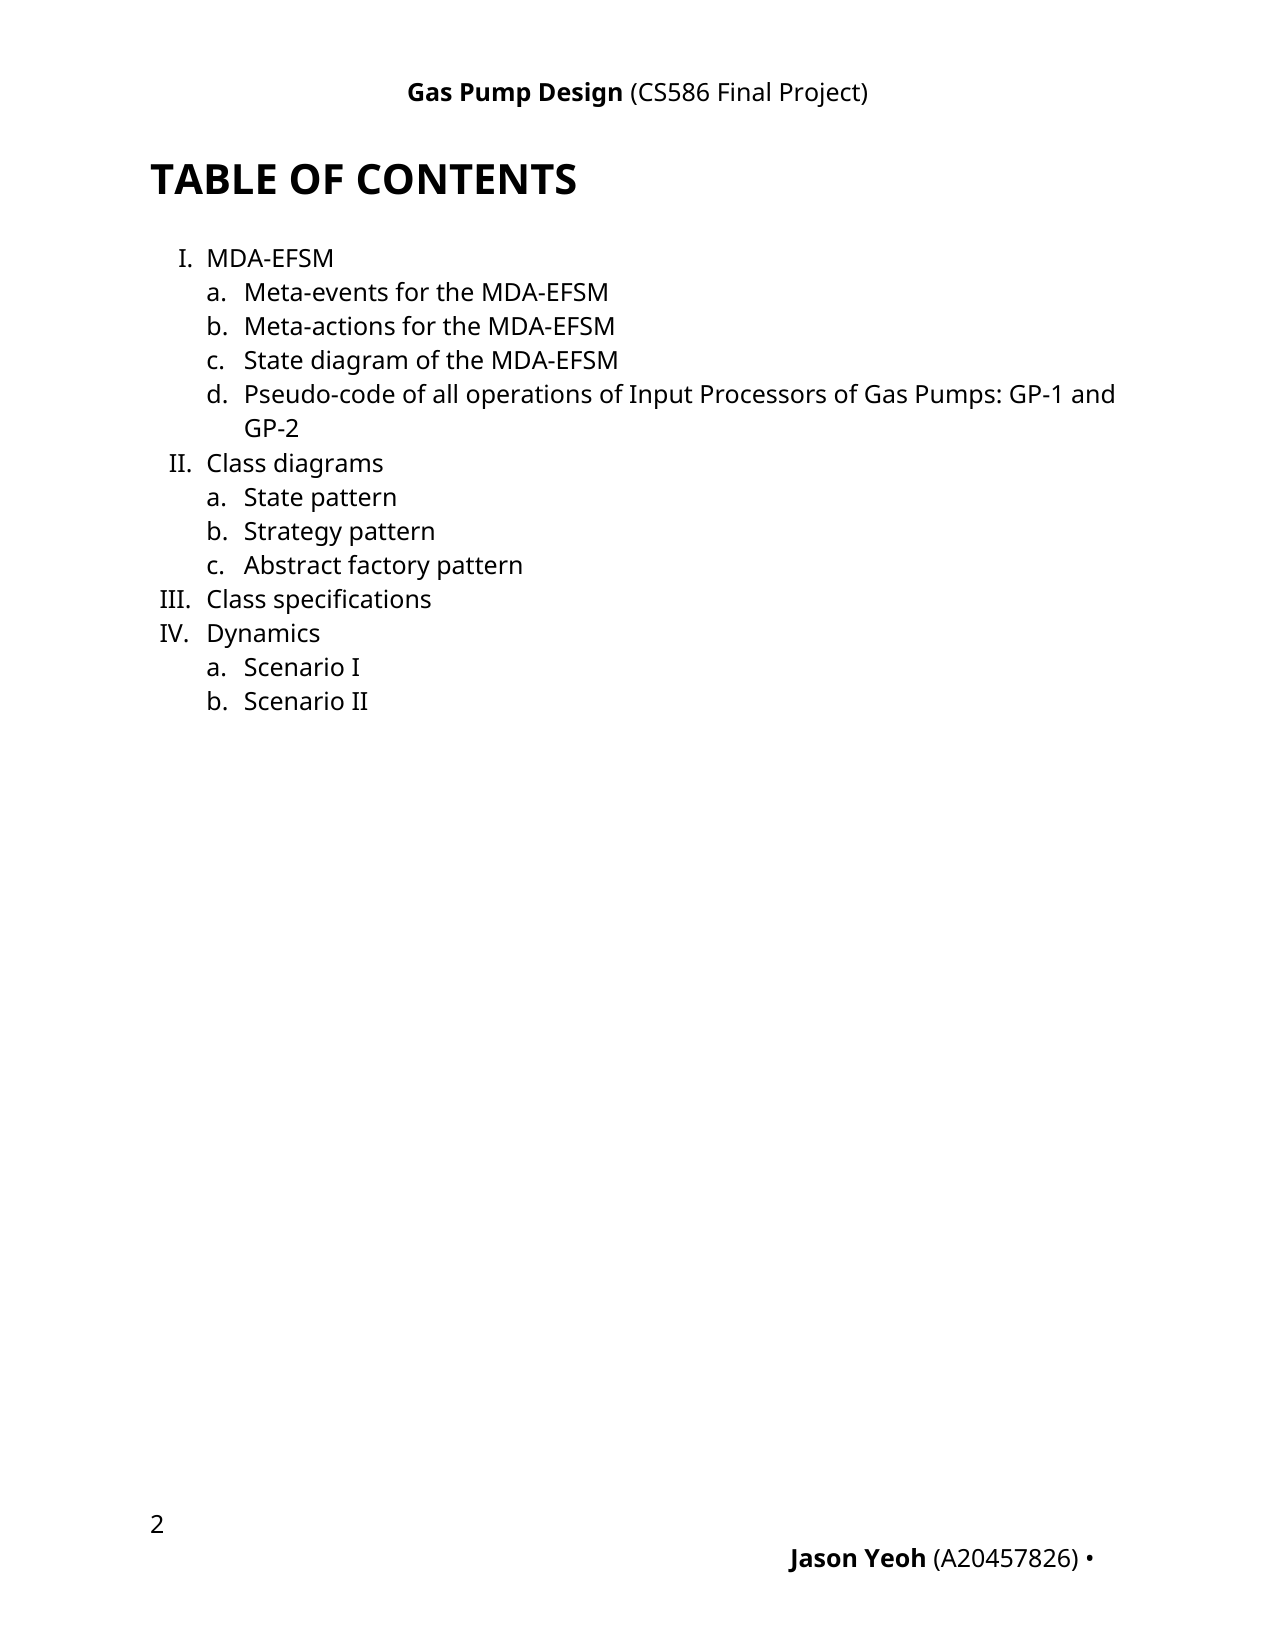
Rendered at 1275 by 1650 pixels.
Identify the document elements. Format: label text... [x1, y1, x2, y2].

list Class specifications [159, 581, 1125, 616]
list Scenario II [206, 684, 1125, 718]
subtitle TABLE OF CONTENTS [150, 150, 1125, 207]
list Strategy pattern [206, 513, 1125, 547]
list Dynamics [159, 616, 1125, 649]
list State diagram of the MDA-EFSM [206, 343, 1125, 377]
list Meta-events for the MDA-EFSM [206, 275, 1125, 309]
list MDA-EFSM [178, 241, 1125, 275]
list Scenario I [206, 649, 1125, 684]
list Class diagrams [169, 445, 1125, 479]
list Abstract factory pattern [206, 547, 1125, 581]
list Pseudo-code of all operations of Input Processors of Gas Pumps: GP-1 and GP-2 [206, 377, 1125, 445]
list State pattern [206, 479, 1125, 513]
list Meta-actions for the MDA-EFSM [206, 309, 1125, 343]
